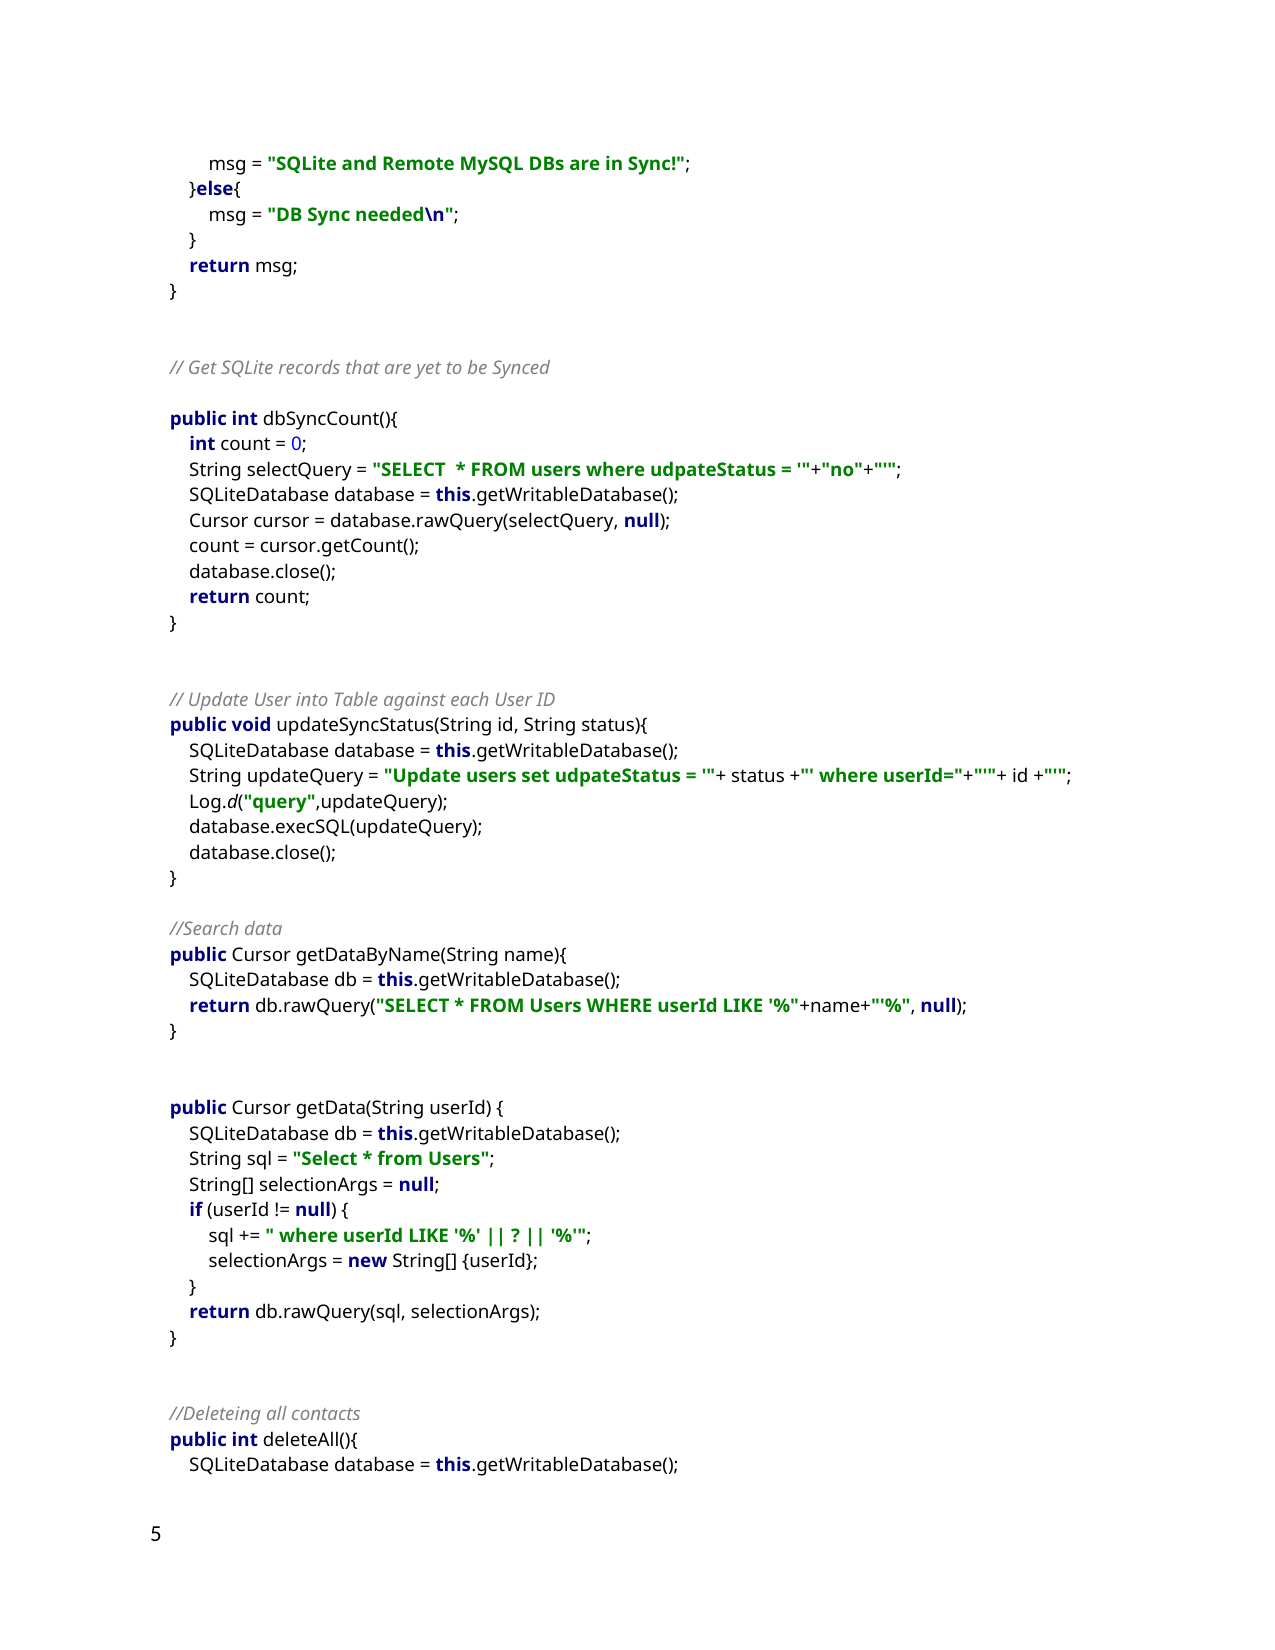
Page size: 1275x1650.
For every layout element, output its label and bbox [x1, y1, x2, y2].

text [150, 150, 1125, 1477]
